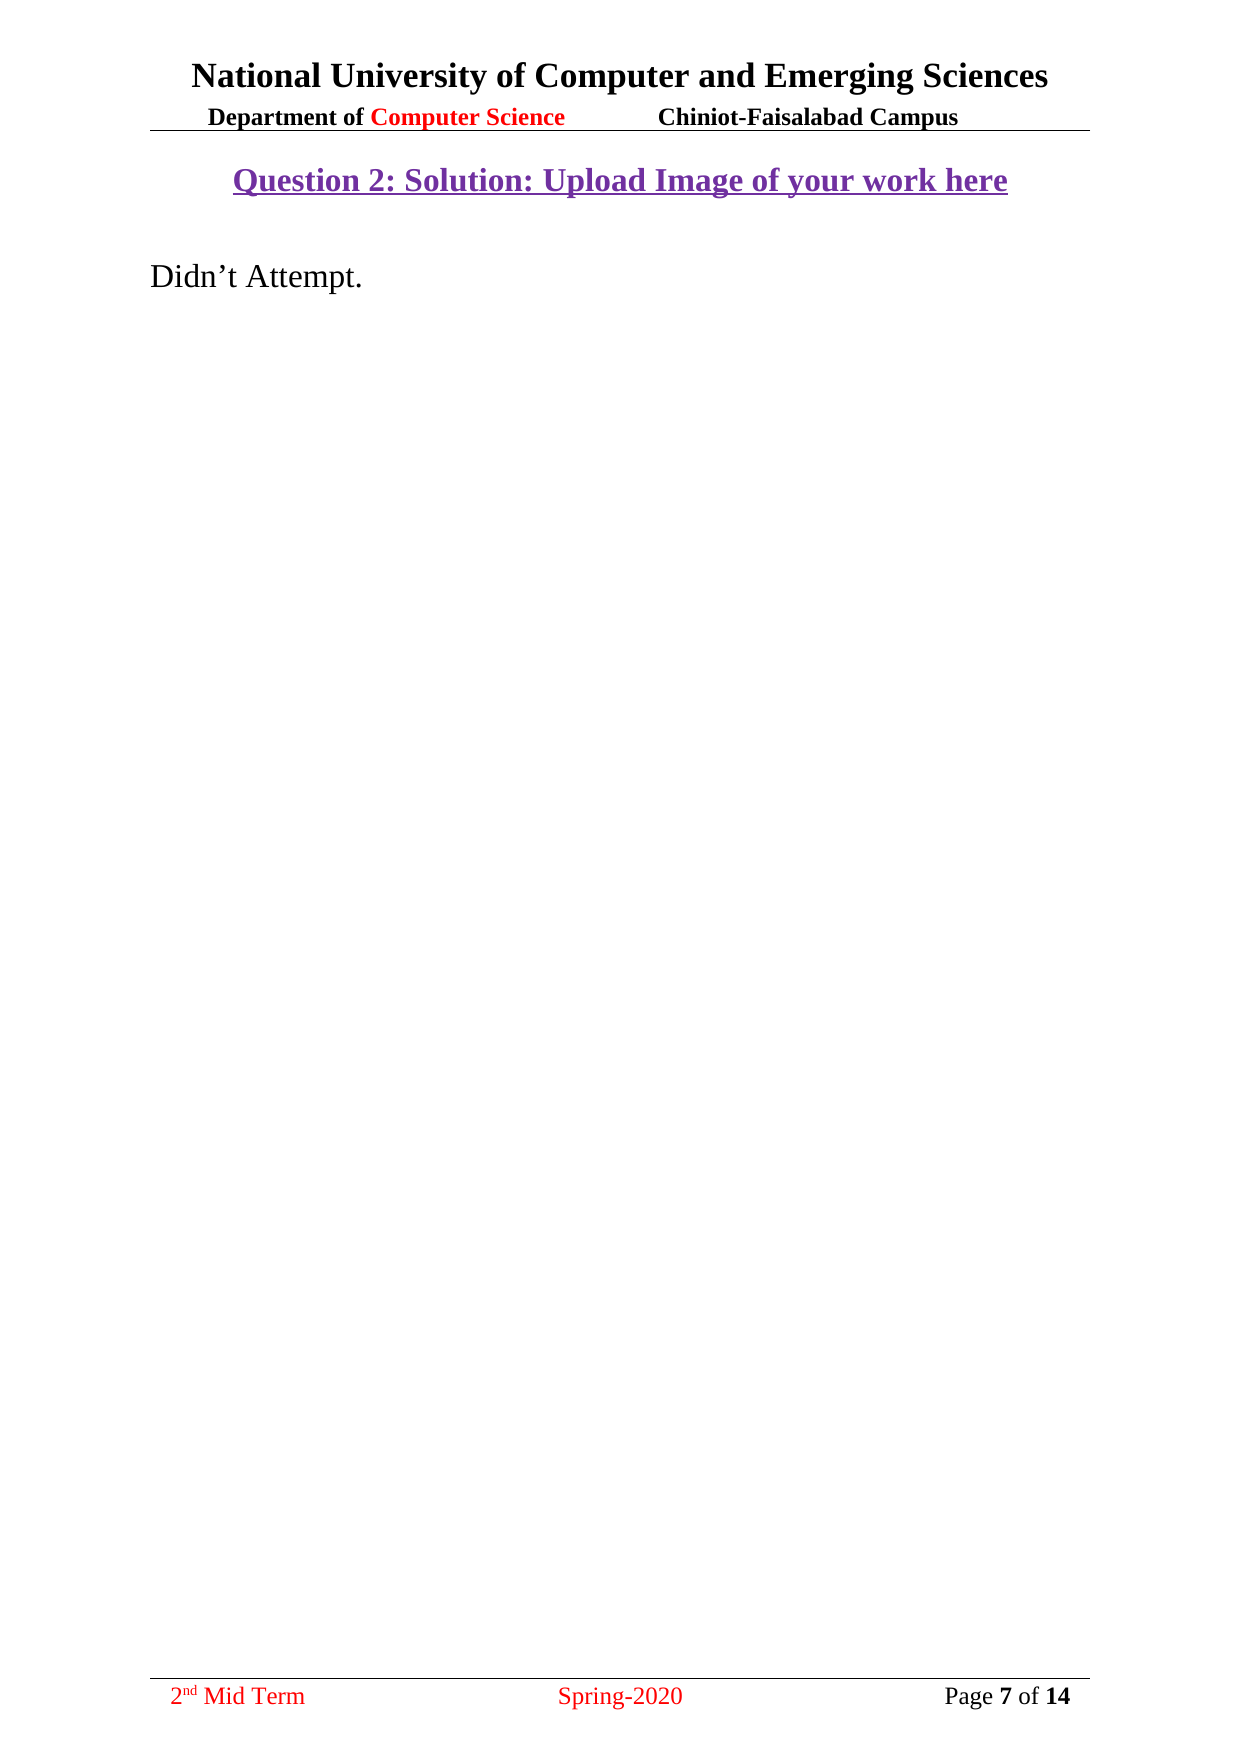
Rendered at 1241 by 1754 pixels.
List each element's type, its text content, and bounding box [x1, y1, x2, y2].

text Question 2: Solution: Upload Image of your work here [150, 160, 1090, 227]
text Didn’t Attempt. [150, 256, 1090, 294]
